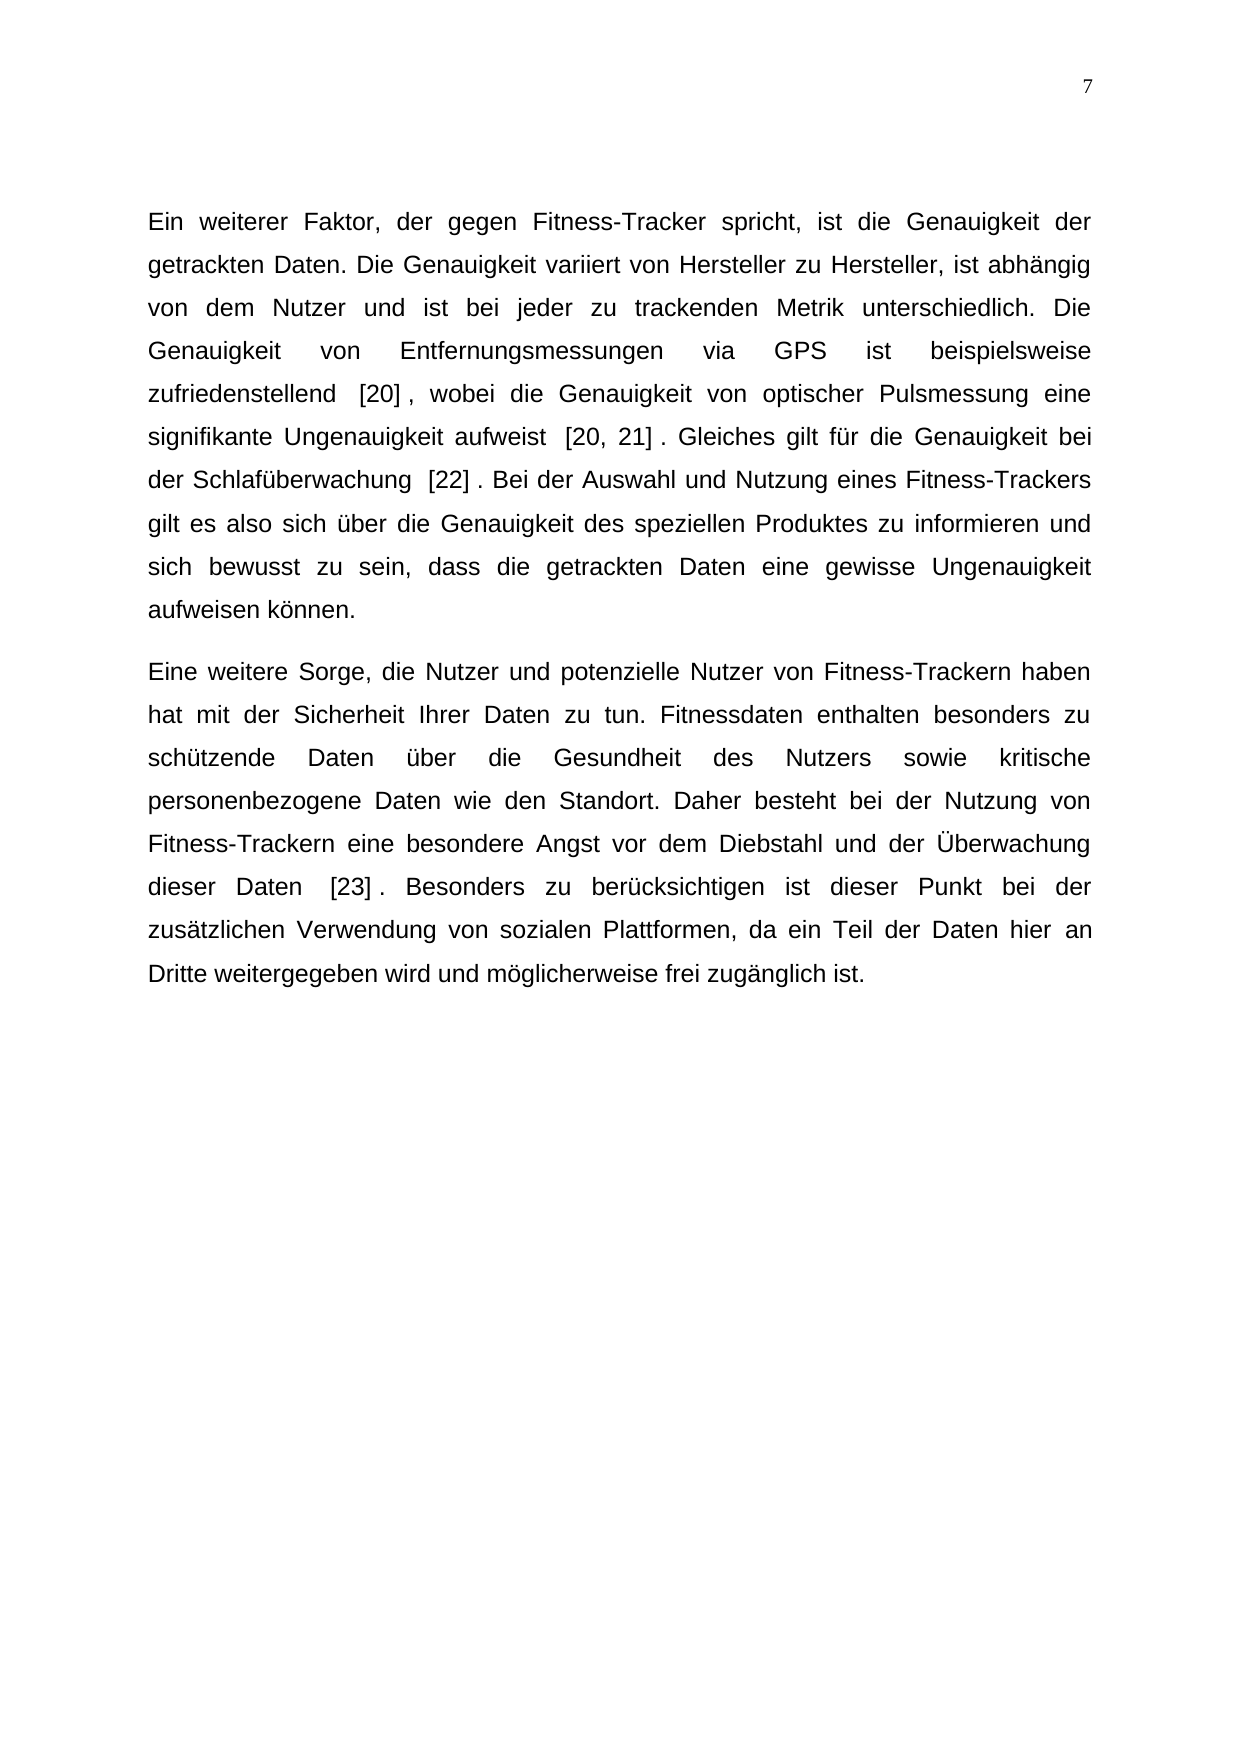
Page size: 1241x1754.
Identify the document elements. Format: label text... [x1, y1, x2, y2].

text Eine weitere Sorge, die Nutzer und potenzielle Nutzer von Fitness-Trackern haben hat mit der Sicherheit Ihrer Daten zu tun. Fitnessdaten enthalten besonders zu schützende Daten über die Gesundheit des Nutzers sowie kritische personenbezogene Daten wie den Standort. Daher besteht bei der Nutzung von Fitness-Trackern eine besondere Angst vor dem Diebstahl und der Überwachung dieser Daten . Besonders zu berücksichtigen ist dieser Punkt bei der zusätzlichen Verwendung von sozialen Plattformen, da ein Teil der Daten hier an Dritte weitergegeben wird und möglicherweise frei zugänglich ist. [148, 657, 1092, 987]
text Ein weiterer Faktor, der gegen Fitness-Tracker spricht, ist die Genauigkeit der getrackten Daten. Die Genauigkeit variiert von Hersteller zu Hersteller, ist abhängig von dem Nutzer und ist bei jeder zu trackenden Metrik unterschiedlich. Die Genauigkeit von Entfernungsmessungen via GPS ist beispielsweise zufriedenstellend , wobei die Genauigkeit von optischer Pulsmessung eine signifikante Ungenauigkeit aufweist . Gleiches gilt für die Genauigkeit bei der Schlafüberwachung . Bei der Auswahl und Nutzung eines Fitness-Trackers gilt es also sich über die Genauigkeit des speziellen Produktes zu informieren und sich bewusst zu sein, dass die getrackten Daten eine gewisse Ungenauigkeit aufweisen können. [148, 207, 1092, 624]
